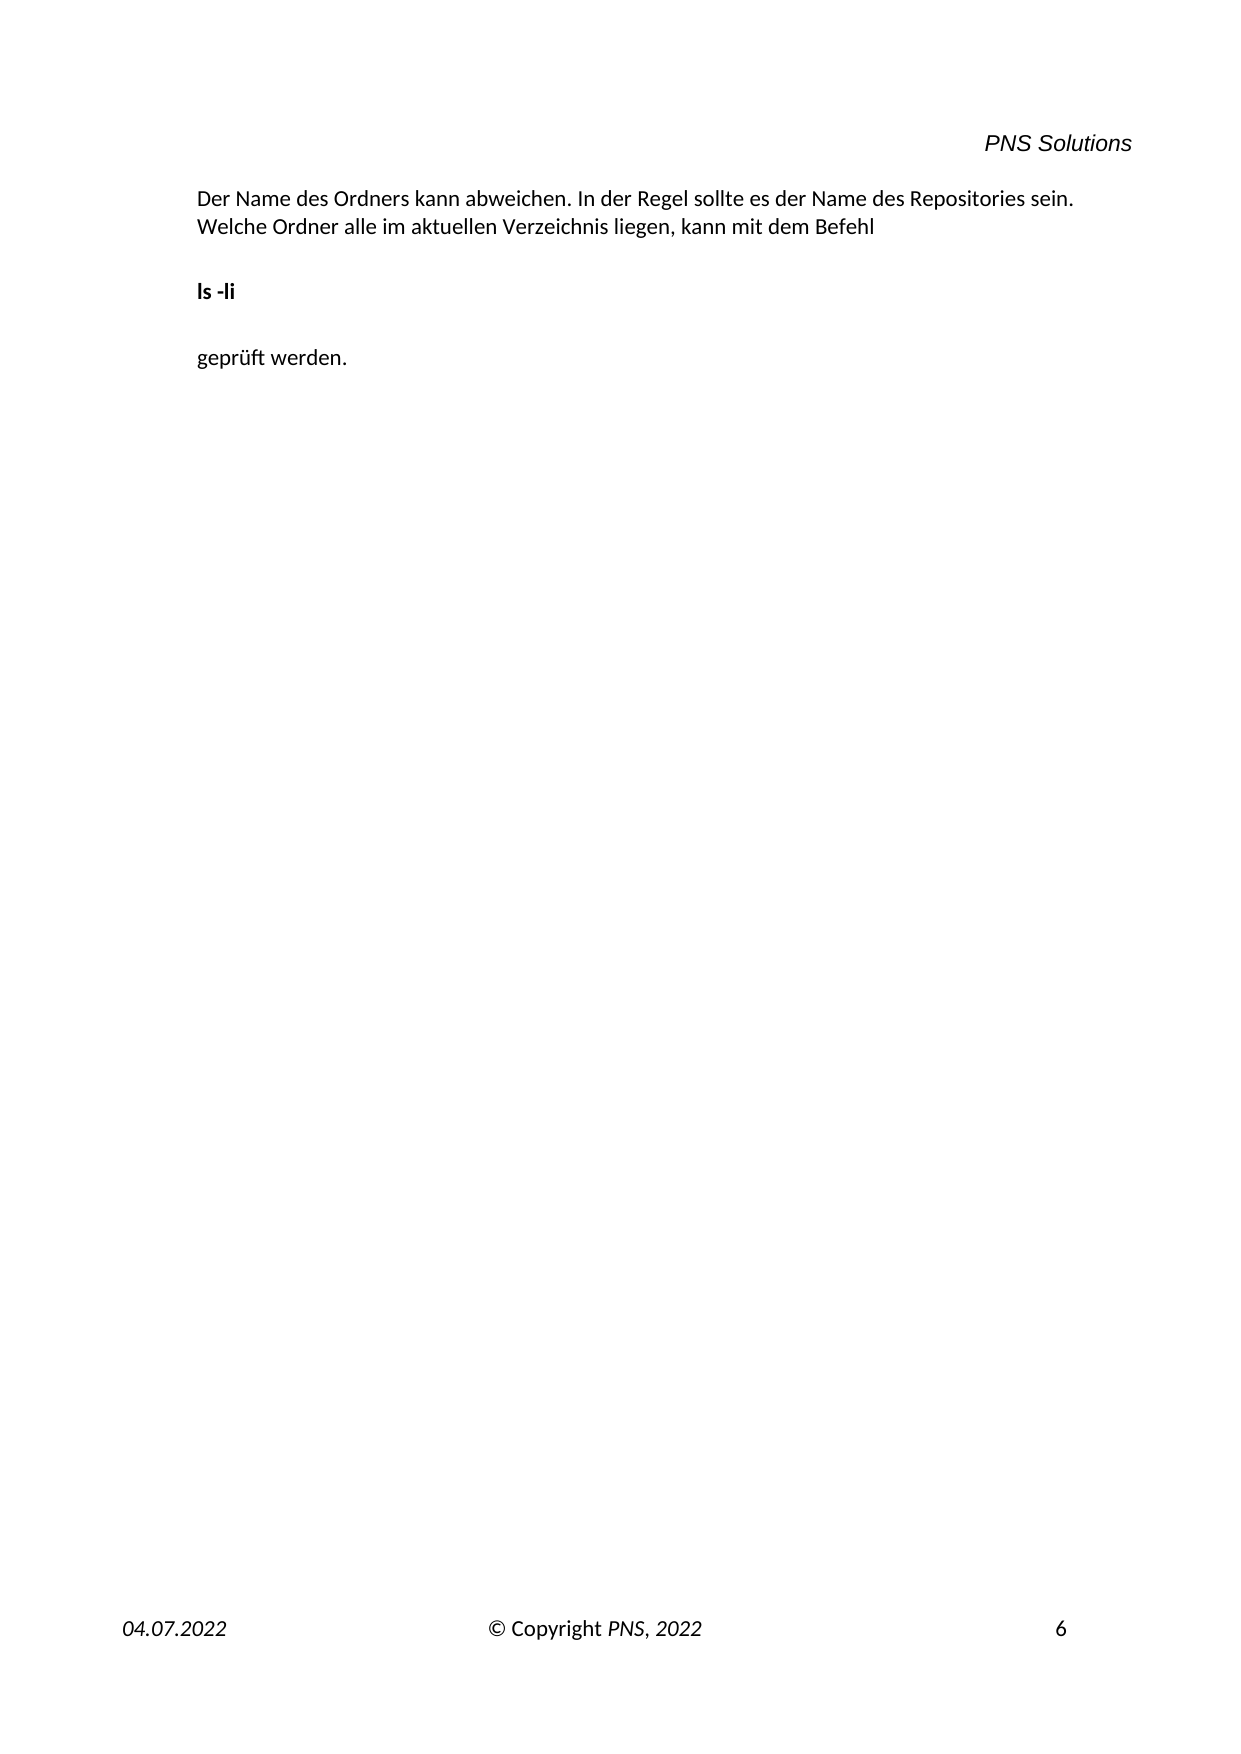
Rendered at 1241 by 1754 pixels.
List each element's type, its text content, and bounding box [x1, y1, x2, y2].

text Der Name des Ordners kann abweichen. In der Regel sollte es der Name des Repositories sein. Welche Ordner alle im aktuellen Verzeichnis liegen, kann mit dem Befehl [197, 184, 1132, 240]
text geprüft werden. [197, 343, 1132, 371]
text ls -li [197, 277, 1132, 305]
